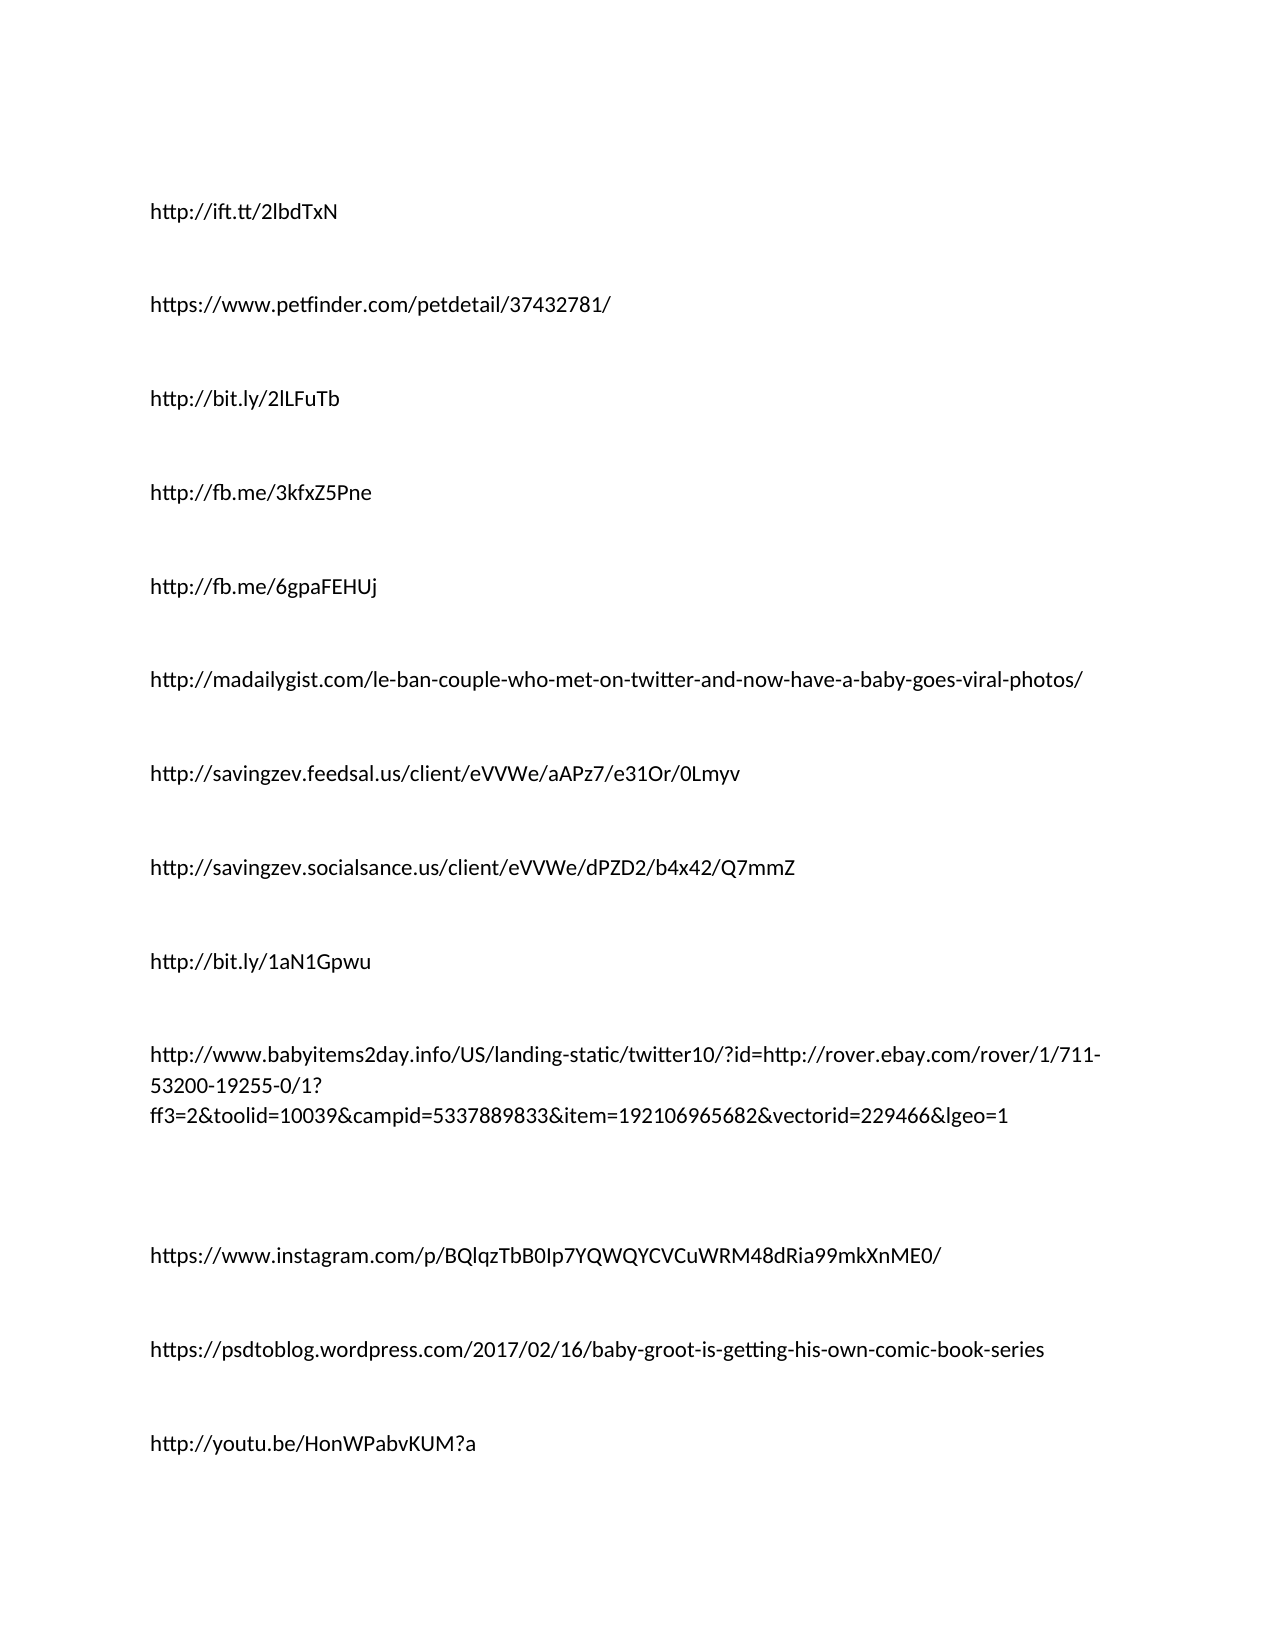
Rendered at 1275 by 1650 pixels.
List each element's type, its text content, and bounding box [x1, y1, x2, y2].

text http://youtu.be/HonWPabvKUM?a [150, 1429, 1125, 1457]
text http://bit.ly/2lLFuTb [150, 384, 1125, 412]
text http://savingzev.feedsal.us/client/eVVWe/aAPz7/e31Or/0Lmyv [150, 759, 1125, 787]
text https://www.petfinder.com/petdetail/37432781/ [150, 291, 1125, 319]
text http://ift.tt/2lbdTxN [150, 197, 1125, 225]
text http://bit.ly/1aN1Gpwu [150, 947, 1125, 975]
text http://fb.me/6gpaFEHUj [150, 572, 1125, 600]
text http://www.babyitems2day.info/US/landing-static/twitter10/?id=http://rover.ebay.com/rover/1/711-53200-19255-0/1?ff3=2&toolid=10039&campid=5337889833&item=192106965682&vectorid=229466&lgeo=1 [150, 1041, 1125, 1129]
text https://www.instagram.com/p/BQlqzTbB0Ip7YQWQYCVCuWRM48dRia99mkXnME0/ [150, 1242, 1125, 1270]
text http://madailygist.com/le-ban-couple-who-met-on-twitter-and-now-have-a-baby-goes-viral-photos/ [150, 666, 1125, 694]
text http://savingzev.socialsance.us/client/eVVWe/dPZD2/b4x42/Q7mmZ [150, 853, 1125, 881]
text https://psdtoblog.wordpress.com/2017/02/16/baby-groot-is-getting-his-own-comic-book-series [150, 1335, 1125, 1363]
text http://fb.me/3kfxZ5Pne [150, 478, 1125, 506]
